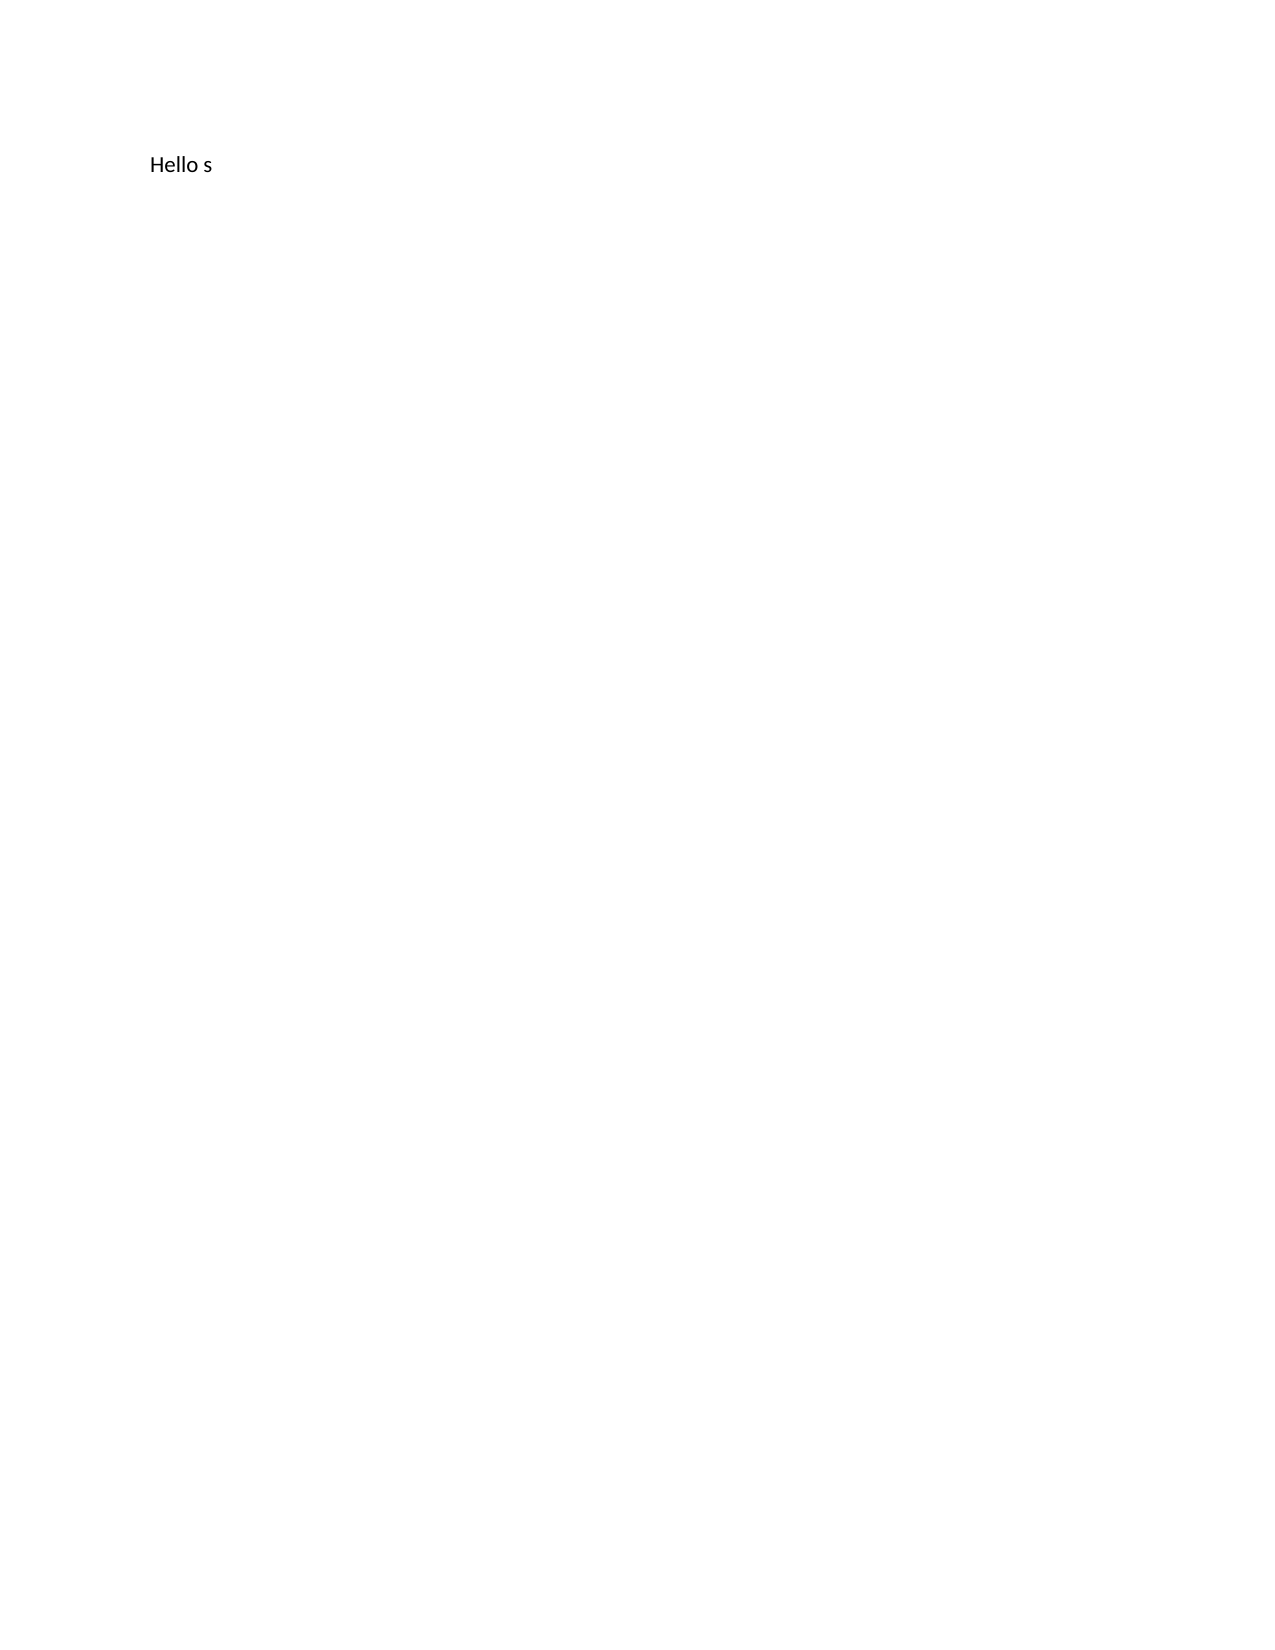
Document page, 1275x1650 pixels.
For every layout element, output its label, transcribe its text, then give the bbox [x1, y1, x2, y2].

text Hello s [150, 150, 1125, 178]
